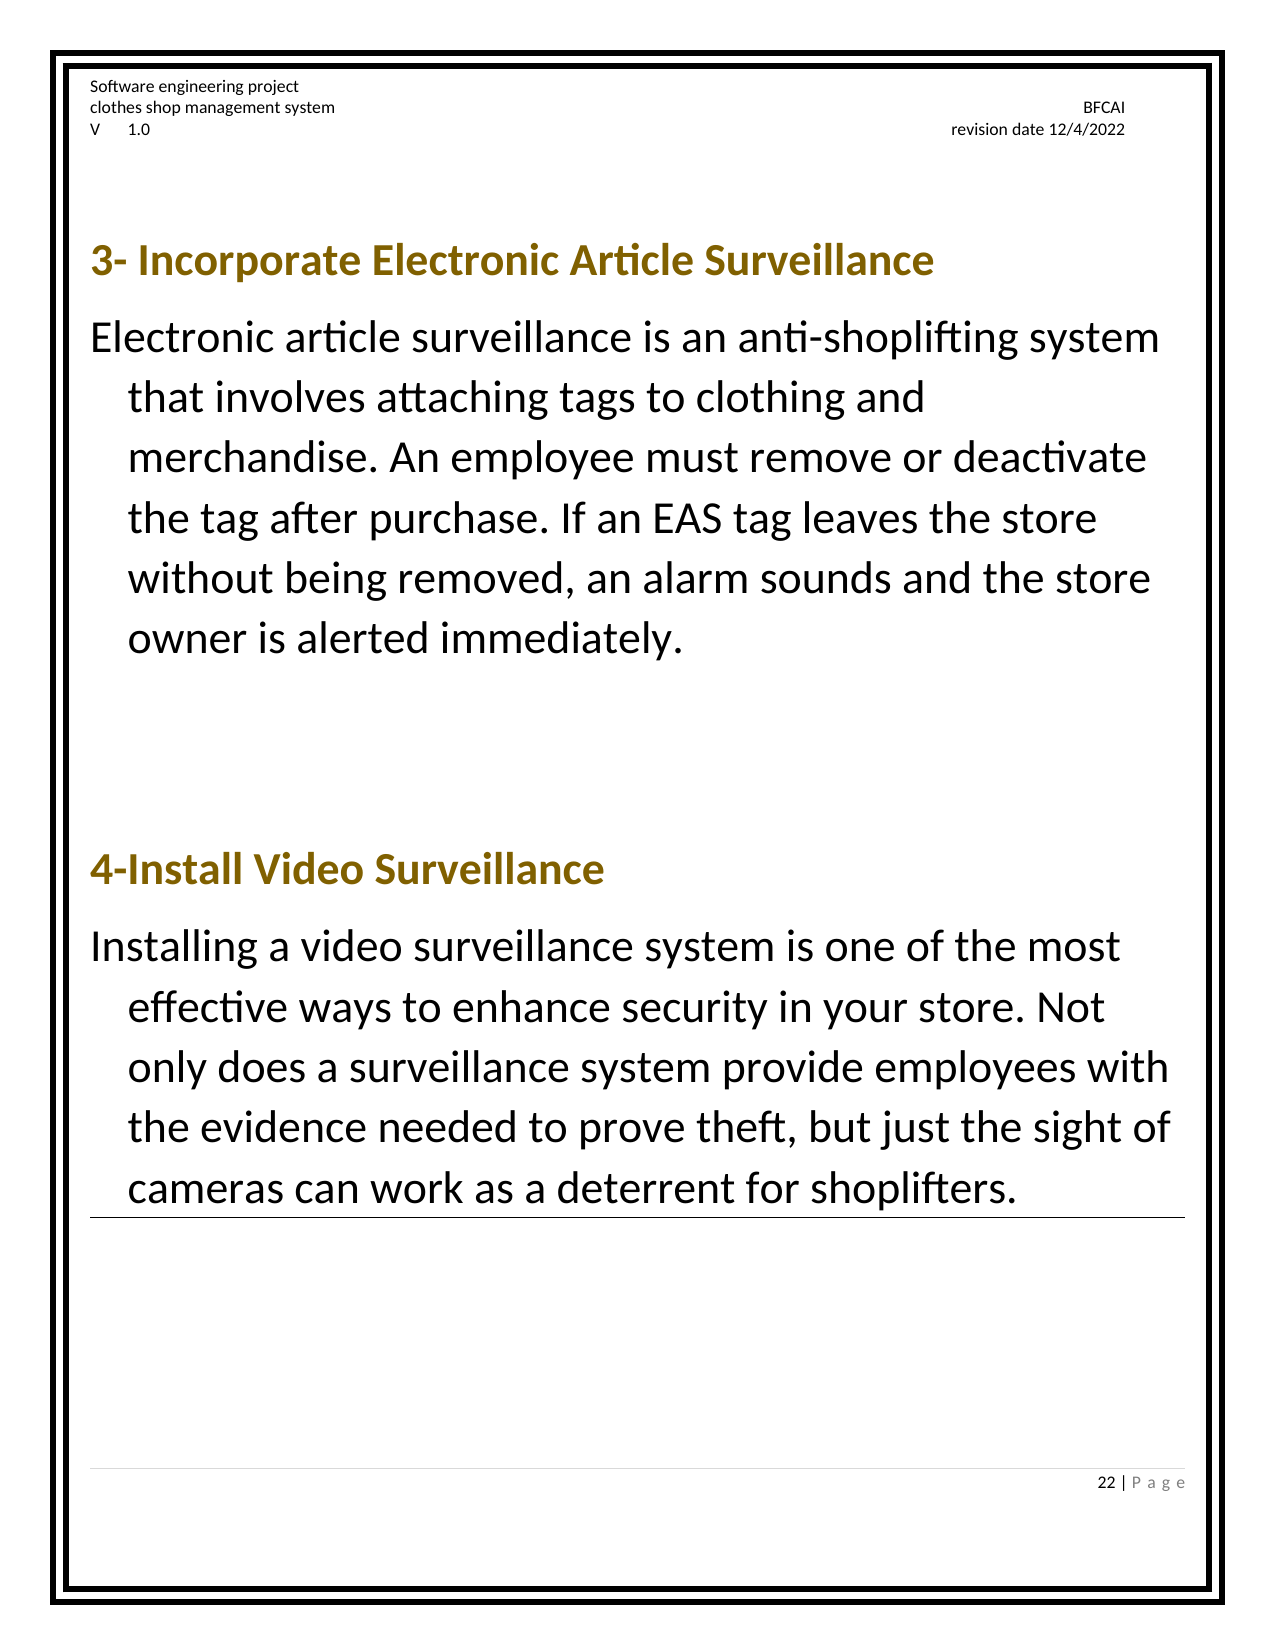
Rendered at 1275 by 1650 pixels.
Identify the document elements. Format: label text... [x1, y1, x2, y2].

text 3- Incorporate Electronic Article Surveillance [90, 231, 1185, 287]
text Installing a video surveillance system is one of the most effective ways to enhance security in your store. Not only does a surveillance system provide employees with the evidence needed to prove theft, but just the sight of cameras can work as a deterrent for shoplifters. [90, 917, 1185, 1217]
text 4-Install Video Surveillance [90, 840, 1185, 896]
text Electronic article surveillance is an anti-shoplifting system that involves attaching tags to clothing and merchandise. An employee must remove or deactivate the tag after purchase. If an EAS tag leaves the store without being removed, an alarm sounds and the store owner is alerted immediately. [90, 308, 1185, 665]
